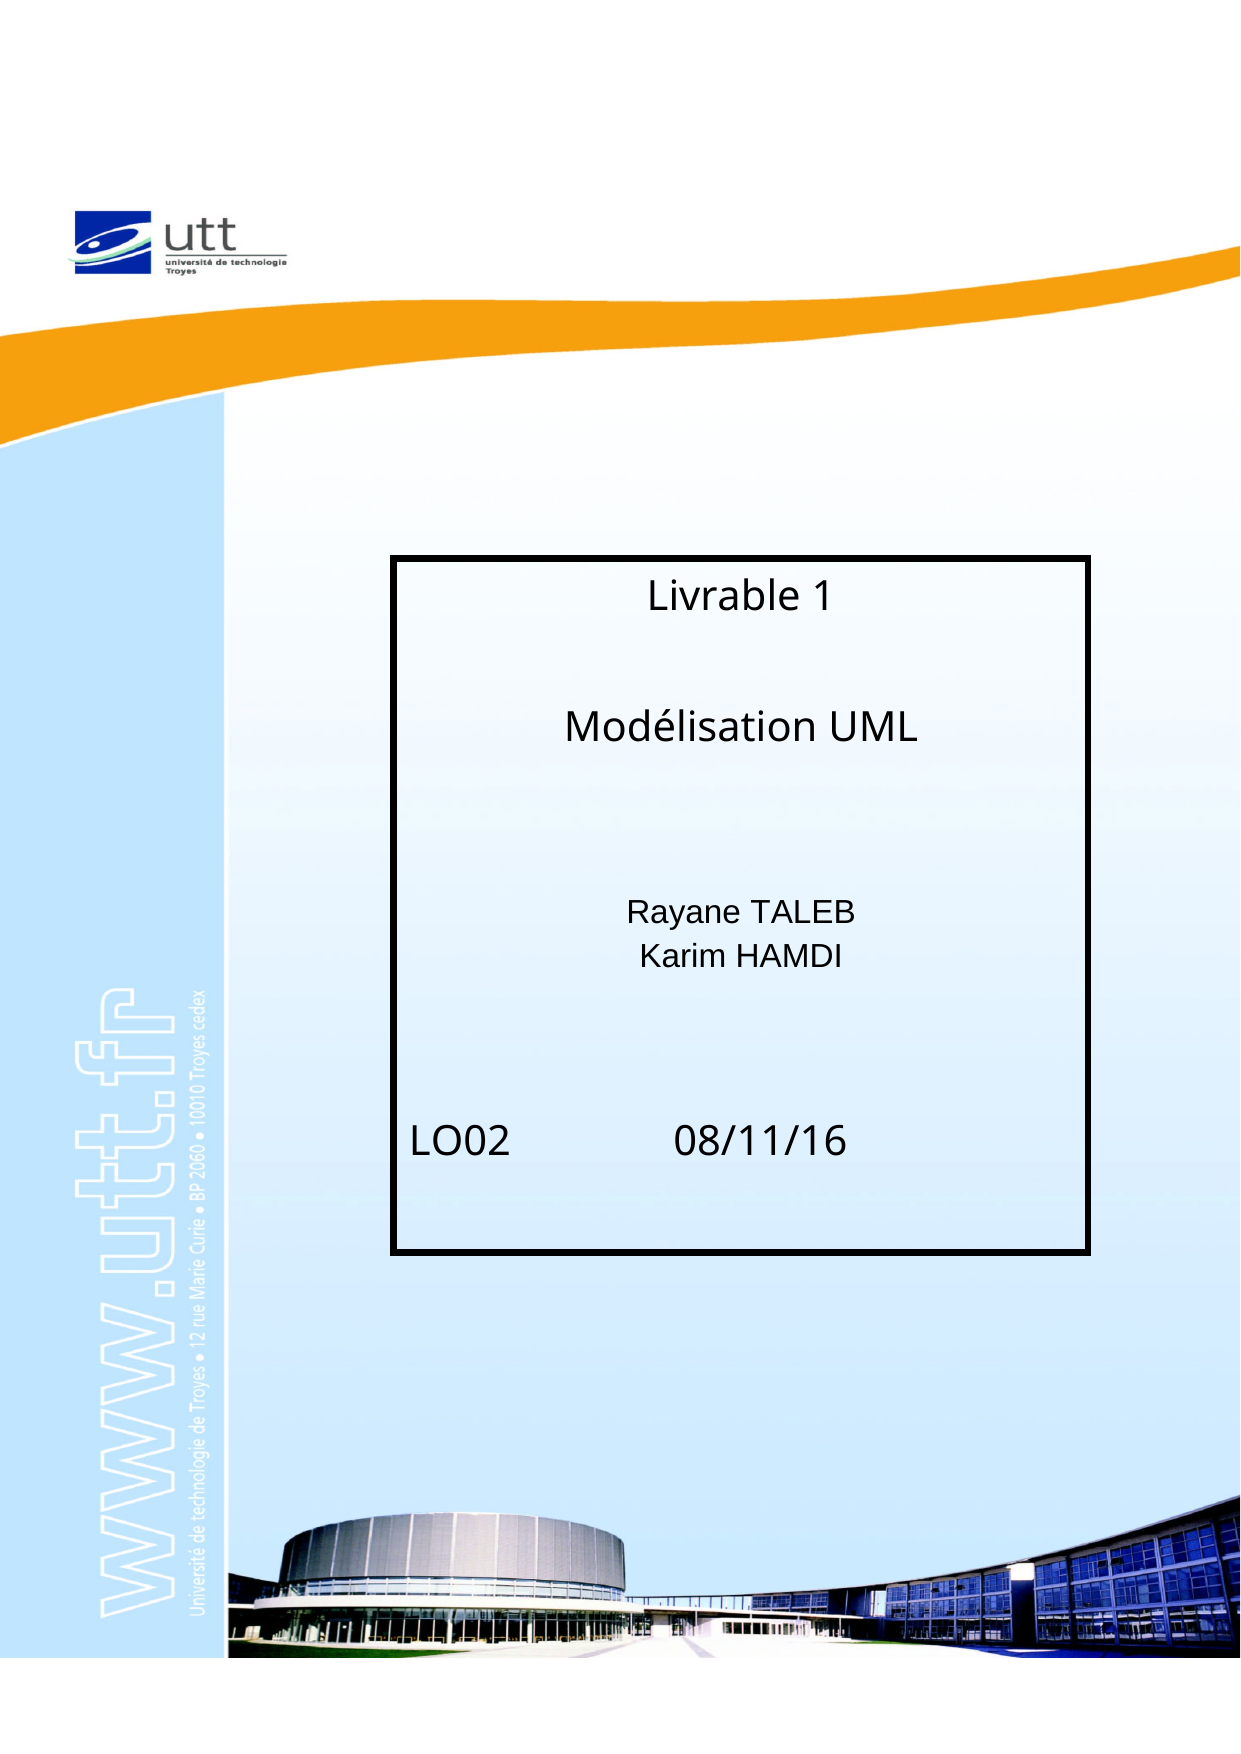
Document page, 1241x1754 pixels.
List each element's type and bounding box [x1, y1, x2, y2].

picture [0, 177, 1241, 1658]
